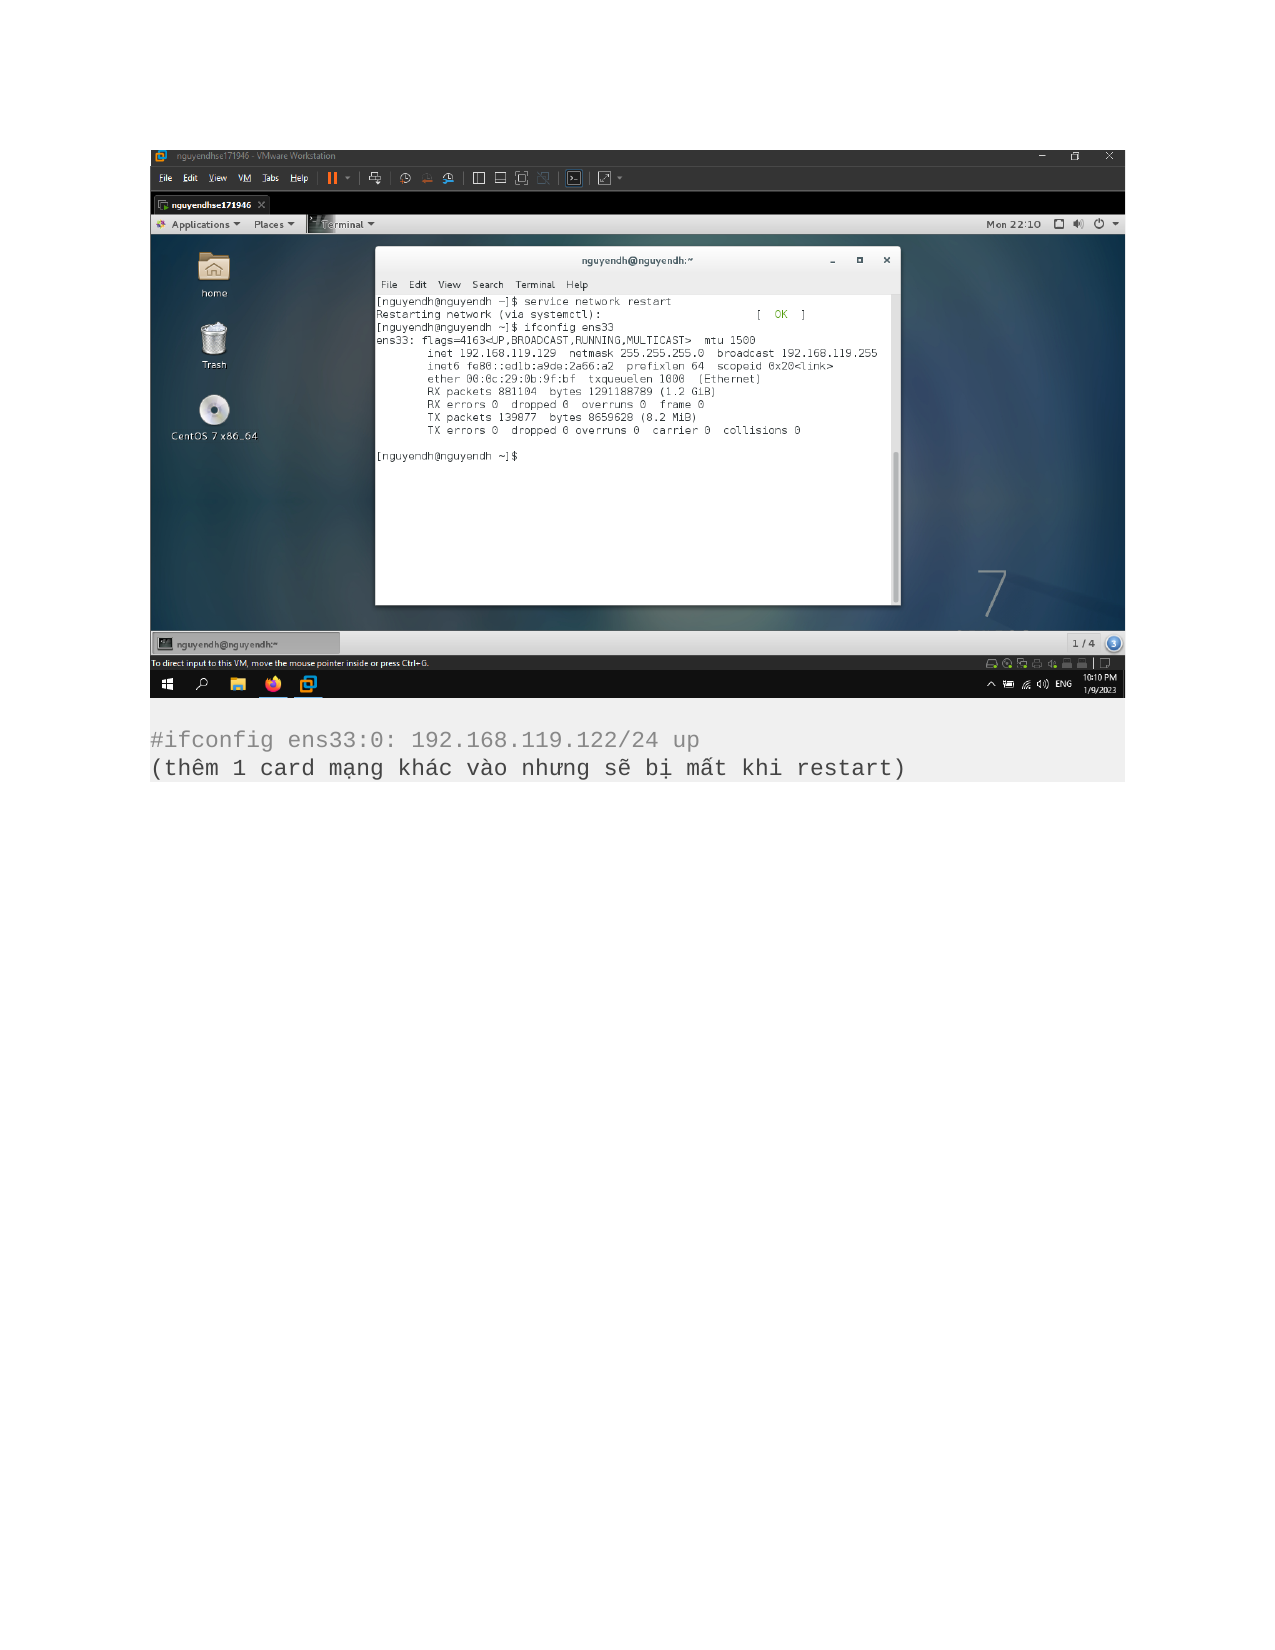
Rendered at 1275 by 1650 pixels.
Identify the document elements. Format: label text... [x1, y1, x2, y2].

text #ifconfig ens33:0: 192.168.119.122/24 up (thêm 1 card mạng khác vào nhưng sẽ bị mất khi restart) [150, 698, 1125, 782]
picture [150, 150, 1125, 698]
